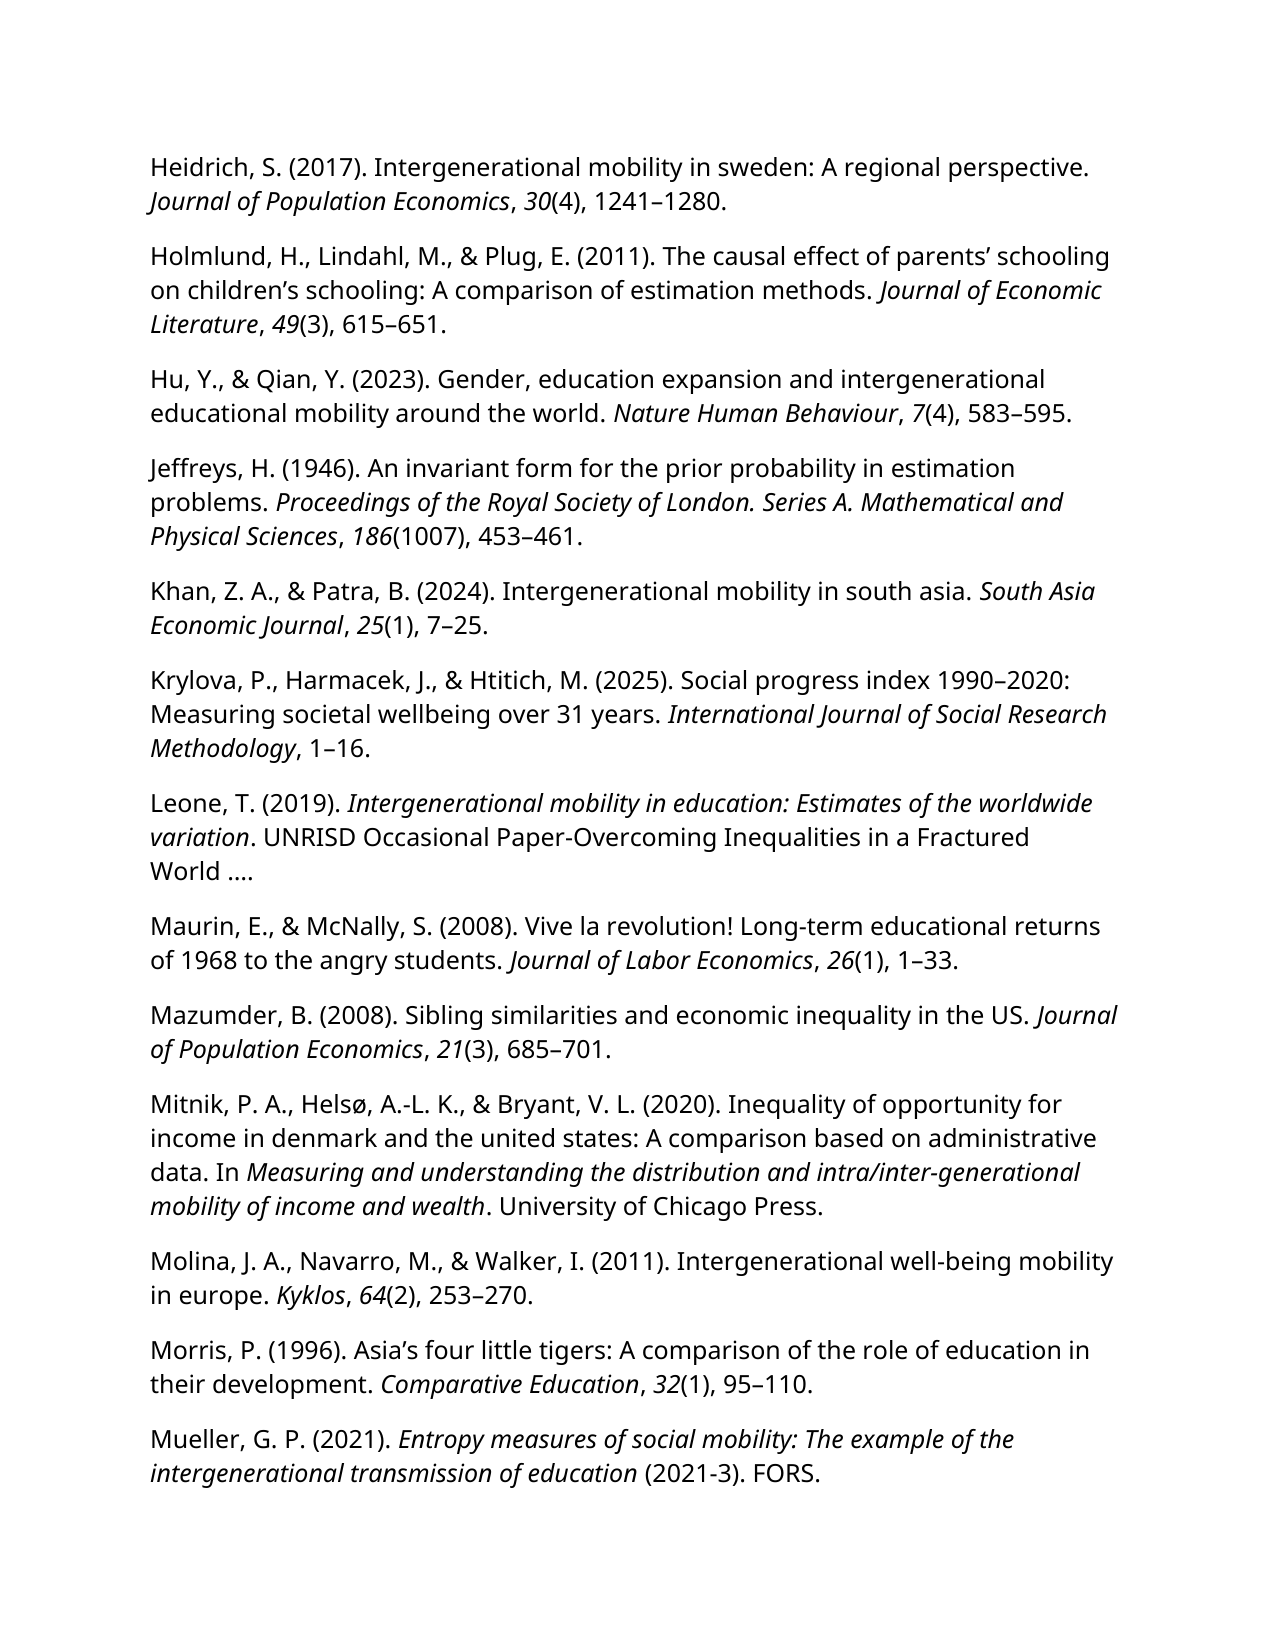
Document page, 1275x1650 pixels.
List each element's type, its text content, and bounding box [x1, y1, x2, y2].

text Hu, Y., & Qian, Y. (2023). Gender, education expansion and intergenerational educational mobility around the world. Nature Human Behaviour, 7(4), 583–595. [150, 362, 1125, 430]
text Morris, P. (1996). Asia’s four little tigers: A comparison of the role of education in their development. Comparative Education, 32(1), 95–110. [150, 1333, 1125, 1401]
text Mitnik, P. A., Helsø, A.-L. K., & Bryant, V. L. (2020). Inequality of opportunity for income in denmark and the united states: A comparison based on administrative data. In Measuring and understanding the distribution and intra/inter-generational mobility of income and wealth. University of Chicago Press. [150, 1087, 1125, 1223]
text Krylova, P., Harmacek, J., & Htitich, M. (2025). Social progress index 1990–2020: Measuring societal wellbeing over 31 years. International Journal of Social Research Methodology, 1–16. [150, 663, 1125, 765]
text Khan, Z. A., & Patra, B. (2024). Intergenerational mobility in south asia. South Asia Economic Journal, 25(1), 7–25. [150, 574, 1125, 642]
text Molina, J. A., Navarro, M., & Walker, I. (2011). Intergenerational well-being mobility in europe. Kyklos, 64(2), 253–270. [150, 1244, 1125, 1312]
text Heidrich, S. (2017). Intergenerational mobility in sweden: A regional perspective. Journal of Population Economics, 30(4), 1241–1280. [150, 150, 1125, 218]
text Holmlund, H., Lindahl, M., & Plug, E. (2011). The causal effect of parents’ schooling on children’s schooling: A comparison of estimation methods. Journal of Economic Literature, 49(3), 615–651. [150, 239, 1125, 341]
text Mazumder, B. (2008). Sibling similarities and economic inequality in the US. Journal of Population Economics, 21(3), 685–701. [150, 998, 1125, 1066]
text Maurin, E., & McNally, S. (2008). Vive la revolution! Long-term educational returns of 1968 to the angry students. Journal of Labor Economics, 26(1), 1–33. [150, 909, 1125, 977]
text Mueller, G. P. (2021). Entropy measures of social mobility: The example of the intergenerational transmission of education (2021-3). FORS. [150, 1422, 1125, 1490]
text Jeffreys, H. (1946). An invariant form for the prior probability in estimation problems. Proceedings of the Royal Society of London. Series A. Mathematical and Physical Sciences, 186(1007), 453–461. [150, 451, 1125, 553]
text Leone, T. (2019). Intergenerational mobility in education: Estimates of the worldwide variation. UNRISD Occasional Paper-Overcoming Inequalities in a Fractured World …. [150, 786, 1125, 888]
